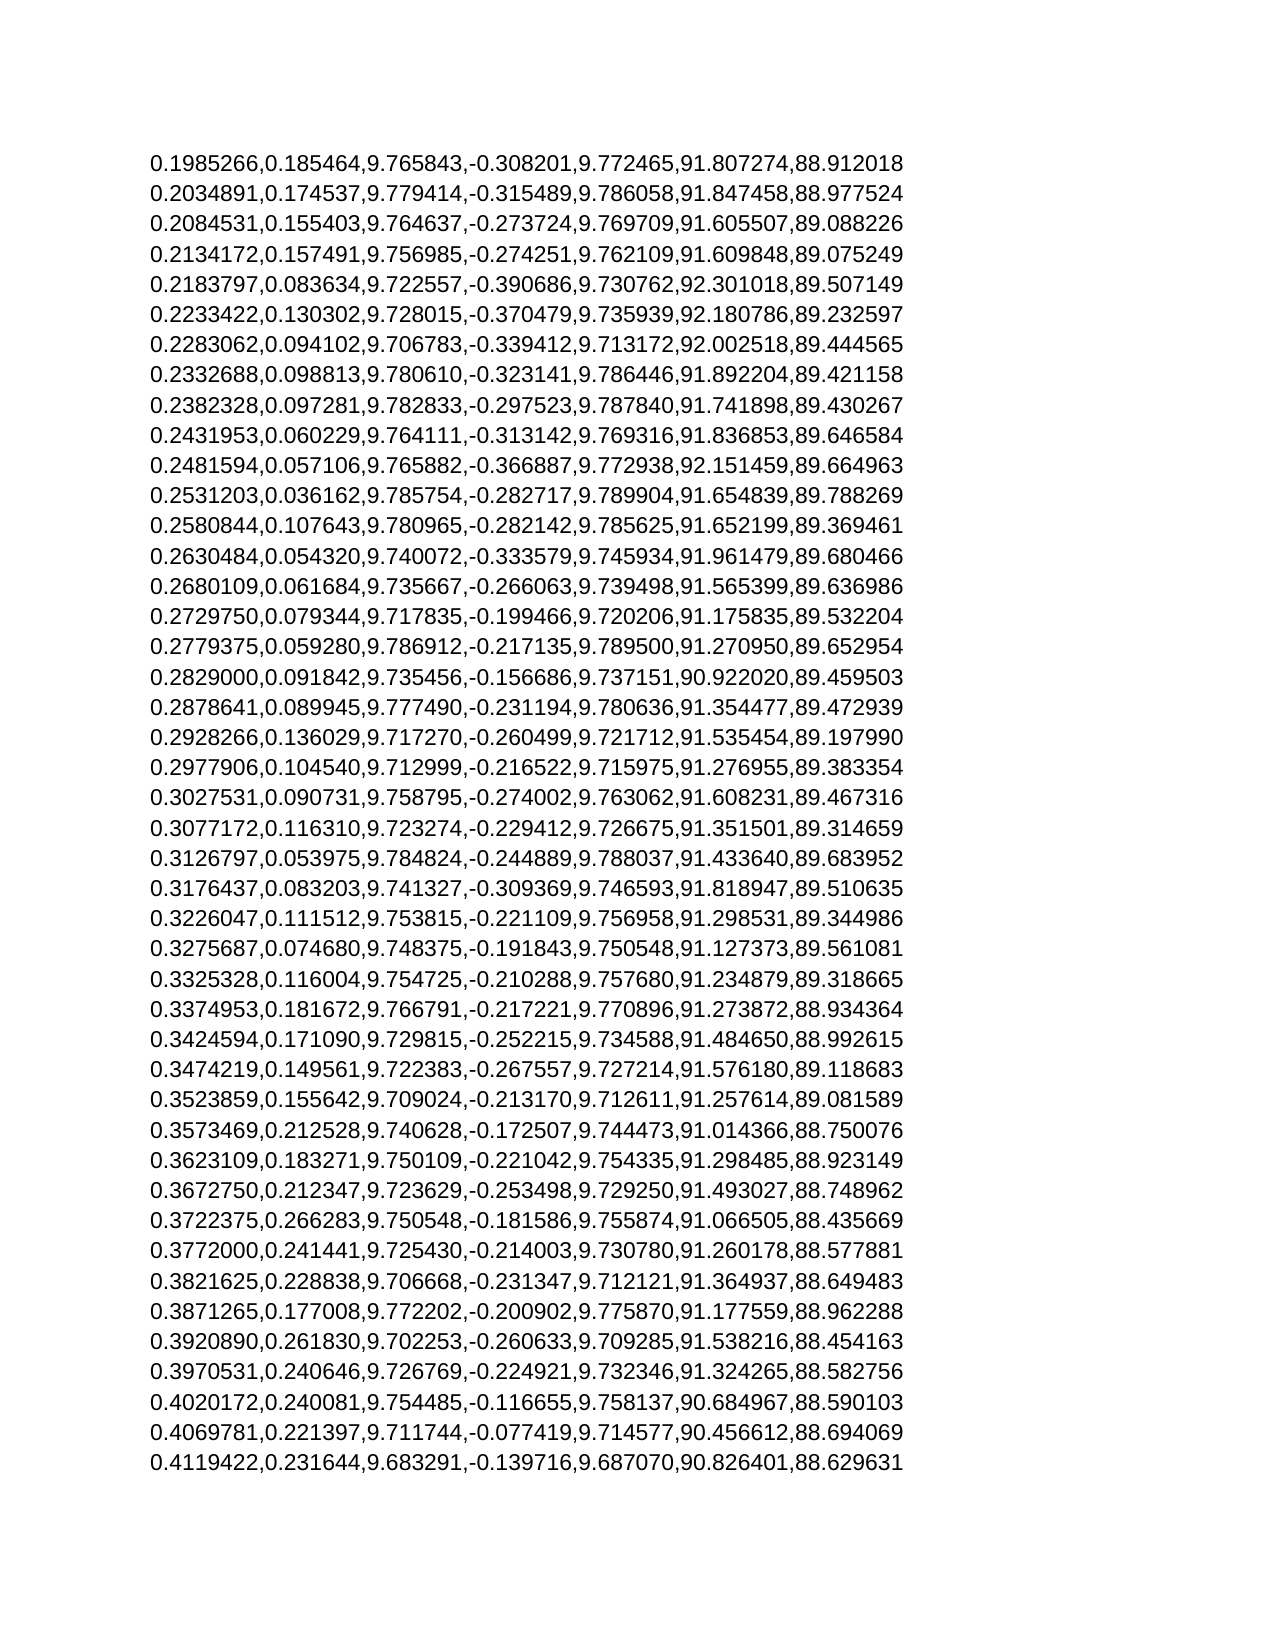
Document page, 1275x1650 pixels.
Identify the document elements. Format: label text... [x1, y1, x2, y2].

text 0.4020172,0.240081,9.754485,-0.116655,9.758137,90.684967,88.590103 [150, 1388, 1125, 1415]
text 0.2829000,0.091842,9.735456,-0.156686,9.737151,90.922020,89.459503 [150, 663, 1125, 690]
text 0.2928266,0.136029,9.717270,-0.260499,9.721712,91.535454,89.197990 [150, 724, 1125, 750]
text 0.3523859,0.155642,9.709024,-0.213170,9.712611,91.257614,89.081589 [150, 1086, 1125, 1113]
text 0.3126797,0.053975,9.784824,-0.244889,9.788037,91.433640,89.683952 [150, 845, 1125, 871]
text 0.3821625,0.228838,9.706668,-0.231347,9.712121,91.364937,88.649483 [150, 1268, 1125, 1294]
text 0.2431953,0.060229,9.764111,-0.313142,9.769316,91.836853,89.646584 [150, 422, 1125, 448]
text 0.3226047,0.111512,9.753815,-0.221109,9.756958,91.298531,89.344986 [150, 905, 1125, 932]
text 0.3672750,0.212347,9.723629,-0.253498,9.729250,91.493027,88.748962 [150, 1177, 1125, 1203]
text 0.2034891,0.174537,9.779414,-0.315489,9.786058,91.847458,88.977524 [150, 180, 1125, 207]
text 0.2531203,0.036162,9.785754,-0.282717,9.789904,91.654839,89.788269 [150, 482, 1125, 509]
text 0.3722375,0.266283,9.750548,-0.181586,9.755874,91.066505,88.435669 [150, 1207, 1125, 1234]
text 0.2680109,0.061684,9.735667,-0.266063,9.739498,91.565399,89.636986 [150, 573, 1125, 599]
text 0.3374953,0.181672,9.766791,-0.217221,9.770896,91.273872,88.934364 [150, 996, 1125, 1022]
text 0.3920890,0.261830,9.702253,-0.260633,9.709285,91.538216,88.454163 [150, 1328, 1125, 1354]
text 0.1985266,0.185464,9.765843,-0.308201,9.772465,91.807274,88.912018 [150, 150, 1125, 176]
text 0.3424594,0.171090,9.729815,-0.252215,9.734588,91.484650,88.992615 [150, 1026, 1125, 1052]
text 0.3970531,0.240646,9.726769,-0.224921,9.732346,91.324265,88.582756 [150, 1358, 1125, 1385]
text 0.2977906,0.104540,9.712999,-0.216522,9.715975,91.276955,89.383354 [150, 754, 1125, 781]
text 0.2481594,0.057106,9.765882,-0.366887,9.772938,92.151459,89.664963 [150, 452, 1125, 478]
text 0.2084531,0.155403,9.764637,-0.273724,9.769709,91.605507,89.088226 [150, 210, 1125, 237]
text 0.4069781,0.221397,9.711744,-0.077419,9.714577,90.456612,88.694069 [150, 1419, 1125, 1445]
text 0.2233422,0.130302,9.728015,-0.370479,9.735939,92.180786,89.232597 [150, 301, 1125, 327]
text 0.2779375,0.059280,9.786912,-0.217135,9.789500,91.270950,89.652954 [150, 633, 1125, 660]
text 0.2878641,0.089945,9.777490,-0.231194,9.780636,91.354477,89.472939 [150, 694, 1125, 720]
text 0.3474219,0.149561,9.722383,-0.267557,9.727214,91.576180,89.118683 [150, 1056, 1125, 1083]
text 0.4119422,0.231644,9.683291,-0.139716,9.687070,90.826401,88.629631 [150, 1449, 1125, 1475]
text 0.3772000,0.241441,9.725430,-0.214003,9.730780,91.260178,88.577881 [150, 1237, 1125, 1264]
text 0.2580844,0.107643,9.780965,-0.282142,9.785625,91.652199,89.369461 [150, 512, 1125, 539]
text 0.3325328,0.116004,9.754725,-0.210288,9.757680,91.234879,89.318665 [150, 966, 1125, 992]
text 0.3176437,0.083203,9.741327,-0.309369,9.746593,91.818947,89.510635 [150, 875, 1125, 901]
text 0.2134172,0.157491,9.756985,-0.274251,9.762109,91.609848,89.075249 [150, 241, 1125, 267]
text 0.3027531,0.090731,9.758795,-0.274002,9.763062,91.608231,89.467316 [150, 784, 1125, 811]
text 0.3077172,0.116310,9.723274,-0.229412,9.726675,91.351501,89.314659 [150, 814, 1125, 841]
text 0.2382328,0.097281,9.782833,-0.297523,9.787840,91.741898,89.430267 [150, 392, 1125, 418]
text 0.3573469,0.212528,9.740628,-0.172507,9.744473,91.014366,88.750076 [150, 1117, 1125, 1143]
text 0.3871265,0.177008,9.772202,-0.200902,9.775870,91.177559,88.962288 [150, 1298, 1125, 1324]
text 0.3275687,0.074680,9.748375,-0.191843,9.750548,91.127373,89.561081 [150, 935, 1125, 962]
text 0.3623109,0.183271,9.750109,-0.221042,9.754335,91.298485,88.923149 [150, 1147, 1125, 1173]
text 0.2729750,0.079344,9.717835,-0.199466,9.720206,91.175835,89.532204 [150, 603, 1125, 629]
text 0.2283062,0.094102,9.706783,-0.339412,9.713172,92.002518,89.444565 [150, 331, 1125, 358]
text 0.2332688,0.098813,9.780610,-0.323141,9.786446,91.892204,89.421158 [150, 361, 1125, 388]
text 0.2183797,0.083634,9.722557,-0.390686,9.730762,92.301018,89.507149 [150, 271, 1125, 297]
text 0.2630484,0.054320,9.740072,-0.333579,9.745934,91.961479,89.680466 [150, 543, 1125, 569]
